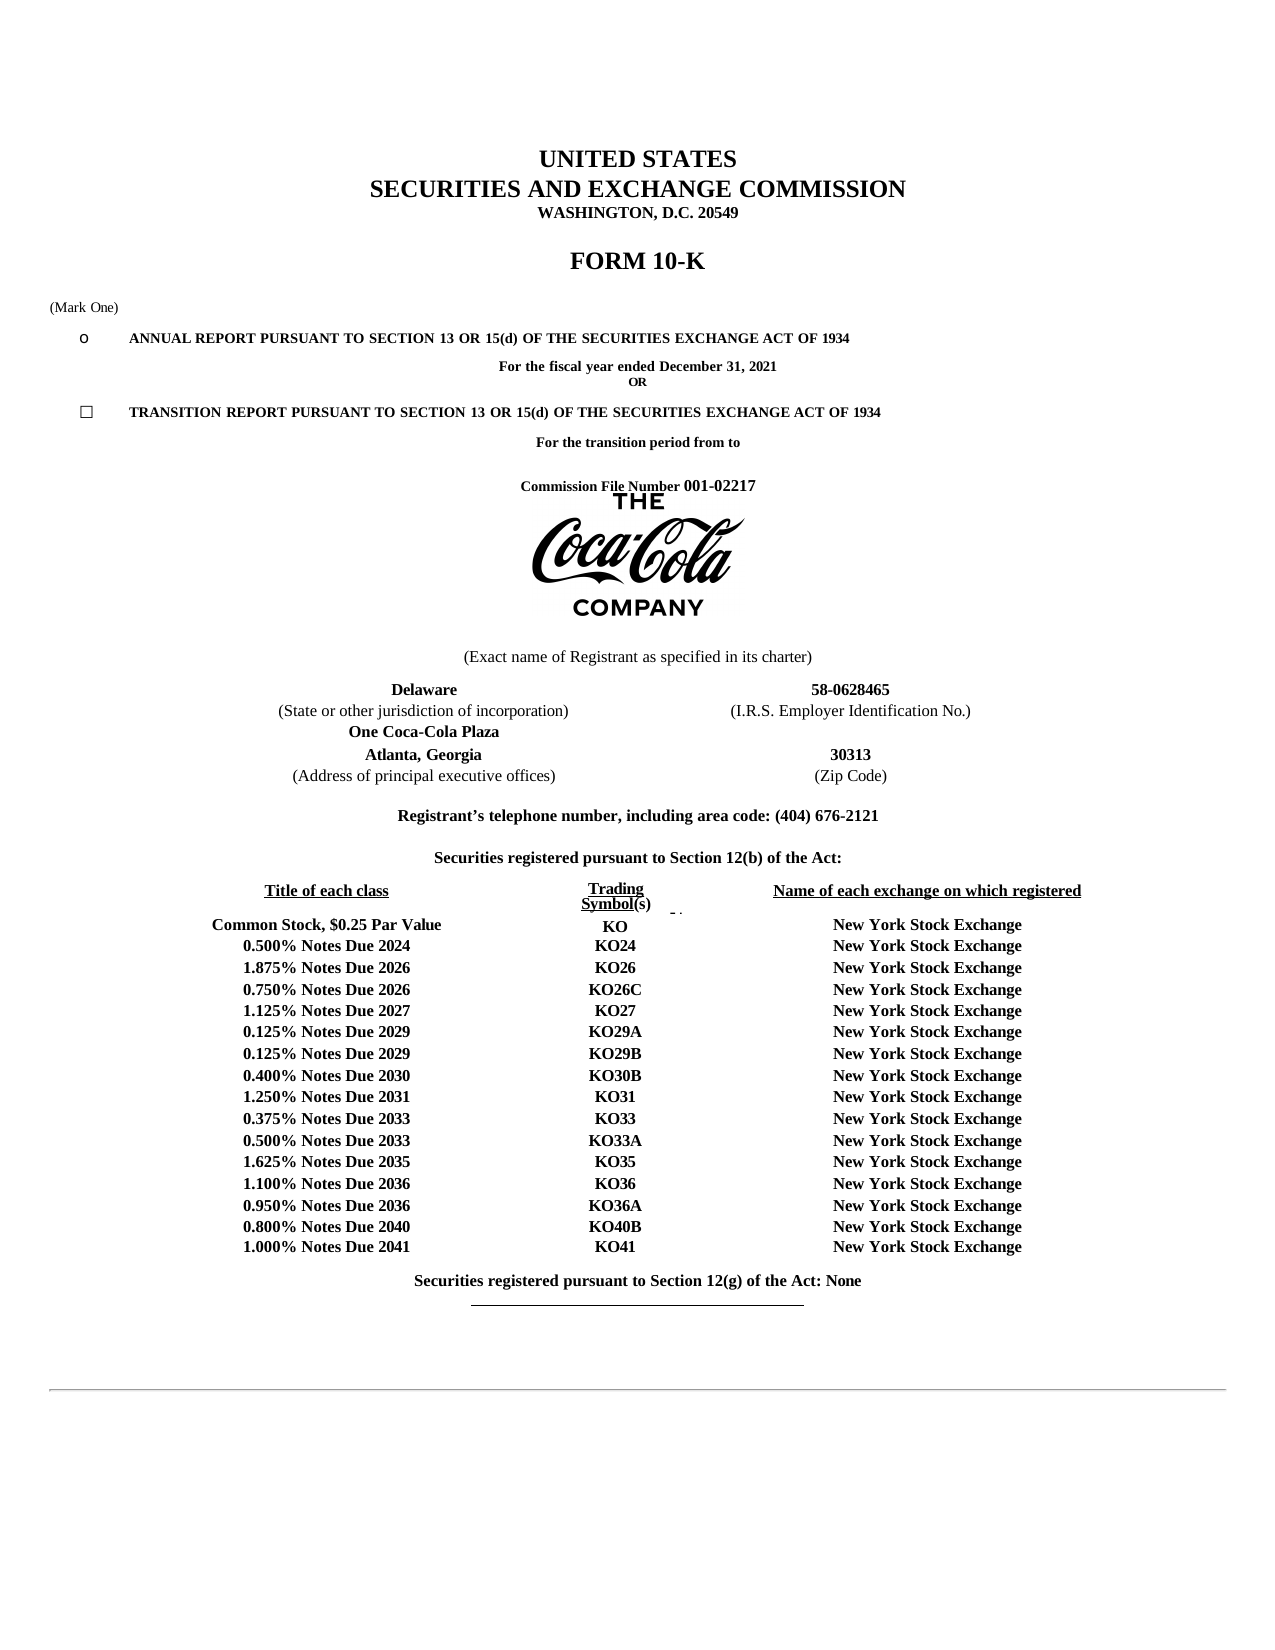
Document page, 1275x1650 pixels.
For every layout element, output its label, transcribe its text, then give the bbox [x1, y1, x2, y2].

table_cell KO33 [495, 1109, 681, 1131]
table_cell 1.250% Notes Due 2031 [207, 1088, 495, 1109]
text (Address of principal executive offices) (Zip Code) [33, 766, 1146, 785]
table_cell KO36 [495, 1174, 681, 1196]
table_cell 0.125% Notes Due 2029 [207, 1023, 495, 1044]
table_cell New York Stock Exchange [681, 1153, 1087, 1174]
table_cell KO41 [495, 1239, 681, 1258]
table_cell New York Stock Exchange [681, 1218, 1087, 1239]
text Securities registered pursuant to Section 12(g) of the Act: None [34, 1271, 1242, 1290]
subtitle Delaware 58-0628465 [39, 680, 1242, 699]
table_cell KO26 [495, 958, 681, 979]
text (Exact name of Registrant as specified in its charter) [34, 647, 1242, 666]
table_cell New York Stock Exchange [681, 958, 1087, 979]
table_cell Common Stock, $0.25 Par Value [207, 912, 495, 936]
table_cell KO36A [495, 1196, 681, 1217]
list TRANSITION REPORT PURSUANT TO SECTION 13 OR 15(d) OF THE SECURITIES EXCHANGE ACT OF 1934 [79, 401, 1242, 424]
table_cell 1.125% Notes Due 2027 [207, 1001, 495, 1022]
table_cell 1.100% Notes Due 2036 [207, 1174, 495, 1196]
table_cell 0.375% Notes Due 2033 [207, 1109, 495, 1131]
table_cell New York Stock Exchange [681, 1066, 1087, 1087]
text (State or other jurisdiction of incorporation) (I.R.S. Employer Identification No.) [33, 701, 1216, 720]
table_header Title of each class [207, 883, 495, 912]
text For the transition period from to Commission File Number 001-02217 [505, 433, 771, 495]
table_cell KO [495, 912, 681, 936]
table_cell KO31 [495, 1088, 681, 1109]
table_cell 1.875% Notes Due 2026 [207, 958, 495, 979]
text UNITED STATES [34, 144, 1242, 172]
text SECURITIES AND EXCHANGE COMMISSION [34, 174, 1242, 202]
table_cell KO27 [495, 1001, 681, 1022]
subtitle One Coca-Cola Plaza [33, 722, 814, 741]
table_cell KO24 [495, 936, 681, 957]
table_header Trading Symbol(s) [495, 883, 681, 912]
table_cell 0.950% Notes Due 2036 [207, 1196, 495, 1217]
text For the fiscal year ended December 31, 2021 [34, 358, 1242, 374]
table_cell 0.750% Notes Due 2026 [207, 979, 495, 1001]
table_cell New York Stock Exchange [681, 1001, 1087, 1022]
table_cell KO33A [495, 1131, 681, 1152]
table_cell New York Stock Exchange [681, 936, 1087, 957]
picture [532, 495, 745, 616]
table_cell New York Stock Exchange [681, 1088, 1087, 1109]
table_cell New York Stock Exchange [681, 1131, 1087, 1152]
table_cell New York Stock Exchange [681, 1044, 1087, 1066]
table_cell KO29B [495, 1044, 681, 1066]
table_cell 0.400% Notes Due 2030 [207, 1066, 495, 1087]
subtitle Registrant’s telephone number, including area code: (404) 676-2121 Securities registered pursuant to Section 12(b) of the Act: [373, 787, 903, 872]
table_cell KO29A [495, 1023, 681, 1044]
table_cell New York Stock Exchange [681, 1023, 1087, 1044]
table_cell New York Stock Exchange [681, 1239, 1087, 1258]
text FORM 10-K [34, 246, 1242, 275]
table_header Name of each exchange on which registered [681, 883, 1087, 912]
table_cell KO35 [495, 1153, 681, 1174]
table_cell New York Stock Exchange [681, 1196, 1087, 1217]
table_cell 1.625% Notes Due 2035 [207, 1153, 495, 1174]
text (Mark One) [49, 298, 1242, 315]
subtitle WASHINGTON, D.C. 20549 [34, 203, 1242, 222]
table_cell New York Stock Exchange [681, 1174, 1087, 1196]
table_cell 0.125% Notes Due 2029 [207, 1044, 495, 1066]
table_cell New York Stock Exchange [681, 979, 1087, 1001]
table_cell 0.800% Notes Due 2040 [207, 1218, 495, 1239]
table_cell New York Stock Exchange [681, 912, 1087, 936]
table_cell KO30B [495, 1066, 681, 1087]
table_cell New York Stock Exchange [681, 1109, 1087, 1131]
text Atlanta, Georgia 30313 [33, 745, 1203, 764]
table_cell 0.500% Notes Due 2033 [207, 1131, 495, 1152]
table_cell KO40B [495, 1218, 681, 1239]
table_cell KO26C [495, 979, 681, 1001]
text o ANNUAL REPORT PURSUANT TO SECTION 13 OR 15(d) OF THE SECURITIES EXCHANGE ACT OF 1934 [79, 325, 1242, 348]
text OR [34, 375, 1242, 389]
table_cell 1.000% Notes Due 2041 [207, 1239, 495, 1258]
table_cell 0.500% Notes Due 2024 [207, 936, 495, 957]
